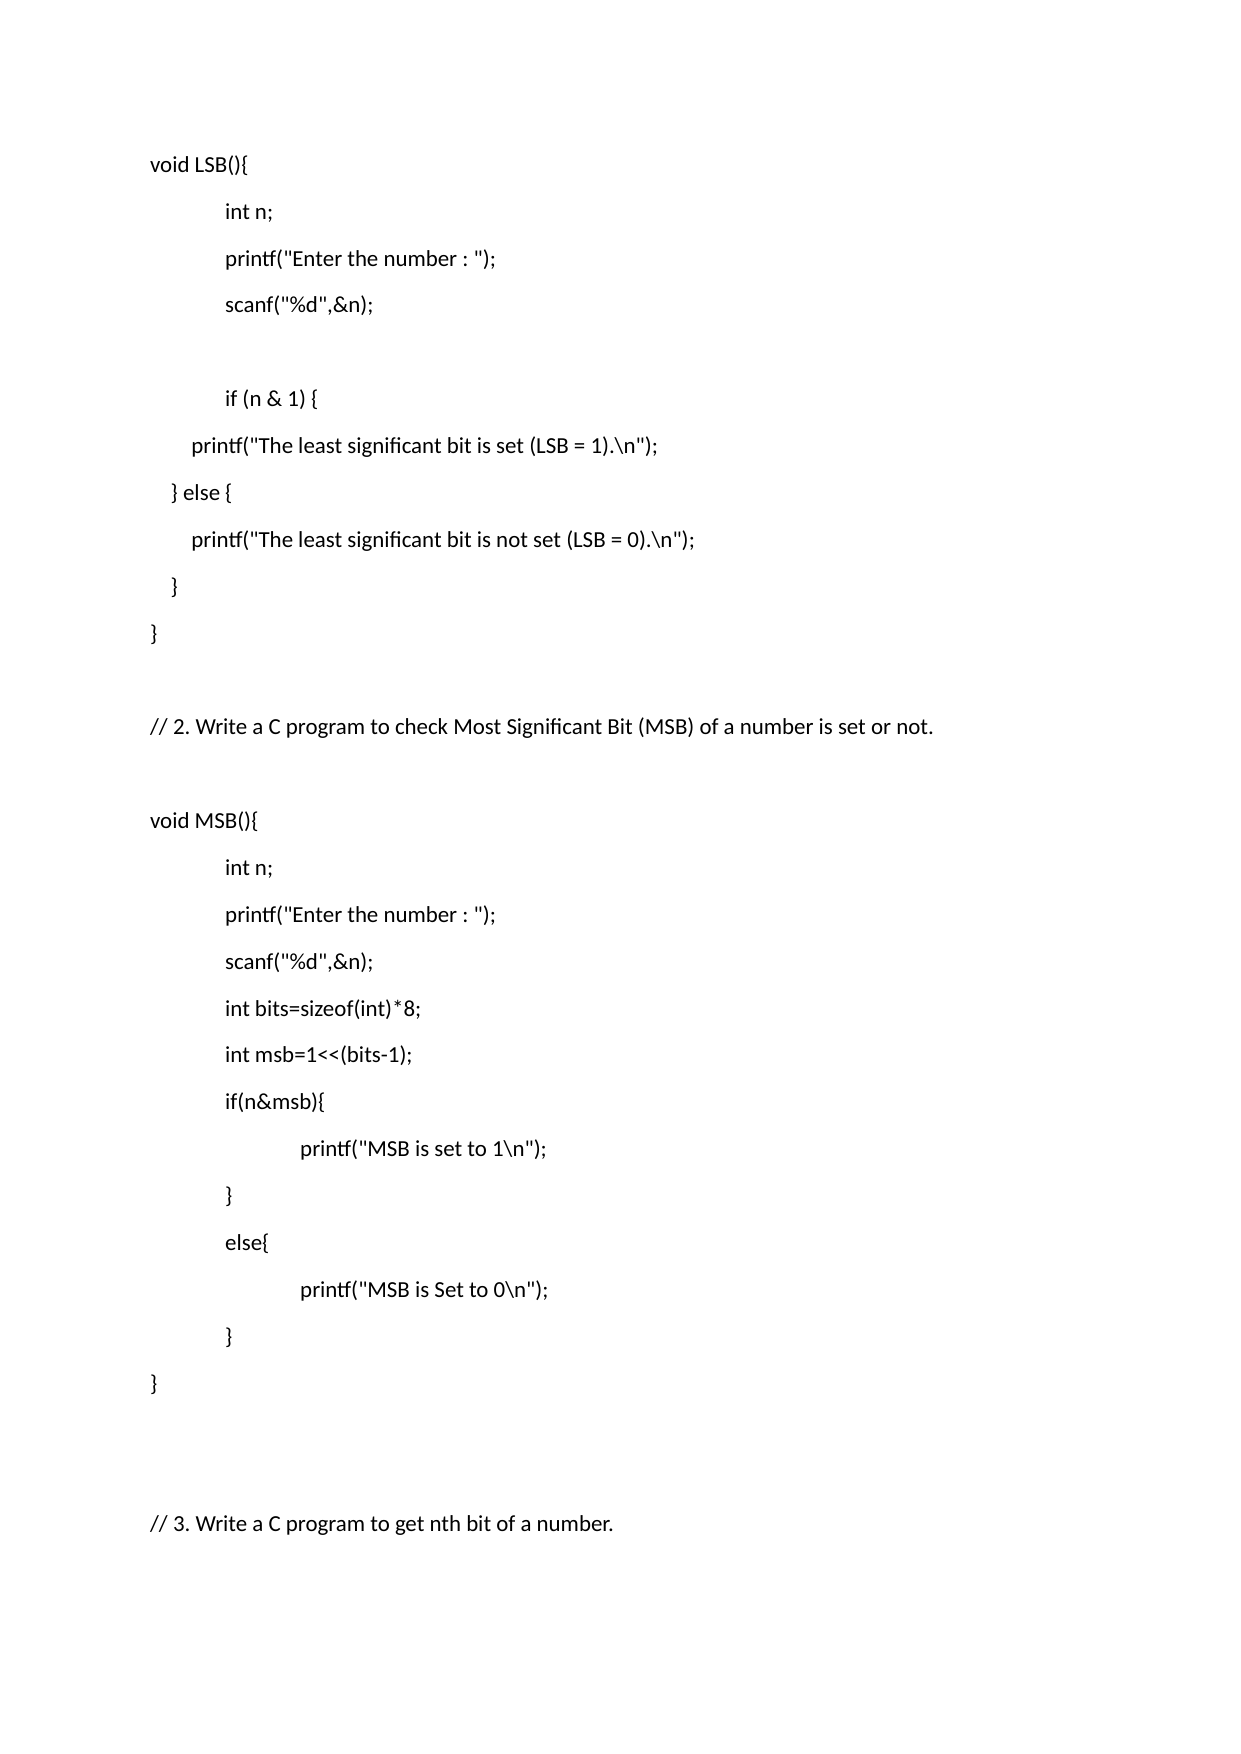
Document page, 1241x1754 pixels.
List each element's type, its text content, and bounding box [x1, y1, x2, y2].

text printf("Enter the number : "); [150, 900, 1090, 928]
text int msb=1<<(bits-1); [150, 1041, 1090, 1069]
text if (n & 1) { [150, 384, 1090, 412]
text printf("The least significant bit is not set (LSB = 0).\n"); [150, 525, 1090, 553]
text scanf("%d",&n); [150, 291, 1090, 319]
text void LSB(){ [150, 150, 1090, 178]
text printf("Enter the number : "); [150, 244, 1090, 272]
text void MSB(){ [150, 806, 1090, 834]
text // 2. Write a C program to check Most Significant Bit (MSB) of a number is set or not. [150, 712, 1090, 741]
text int n; [150, 197, 1090, 225]
text } else { [150, 478, 1090, 506]
text else{ [150, 1228, 1090, 1256]
text printf("The least significant bit is set (LSB = 1).\n"); [150, 431, 1090, 459]
text // 3. Write a C program to get nth bit of a number. [150, 1509, 1090, 1537]
text if(n&msb){ [150, 1087, 1090, 1116]
text scanf("%d",&n); [150, 947, 1090, 975]
text printf("MSB is Set to 0\n"); [150, 1275, 1090, 1303]
text } [150, 619, 1090, 647]
text } [150, 572, 1090, 600]
text } [150, 1181, 1090, 1209]
text printf("MSB is set to 1\n"); [150, 1134, 1090, 1162]
text } [150, 1369, 1090, 1397]
text int bits=sizeof(int)*8; [150, 994, 1090, 1022]
text int n; [150, 853, 1090, 881]
text } [150, 1322, 1090, 1350]
